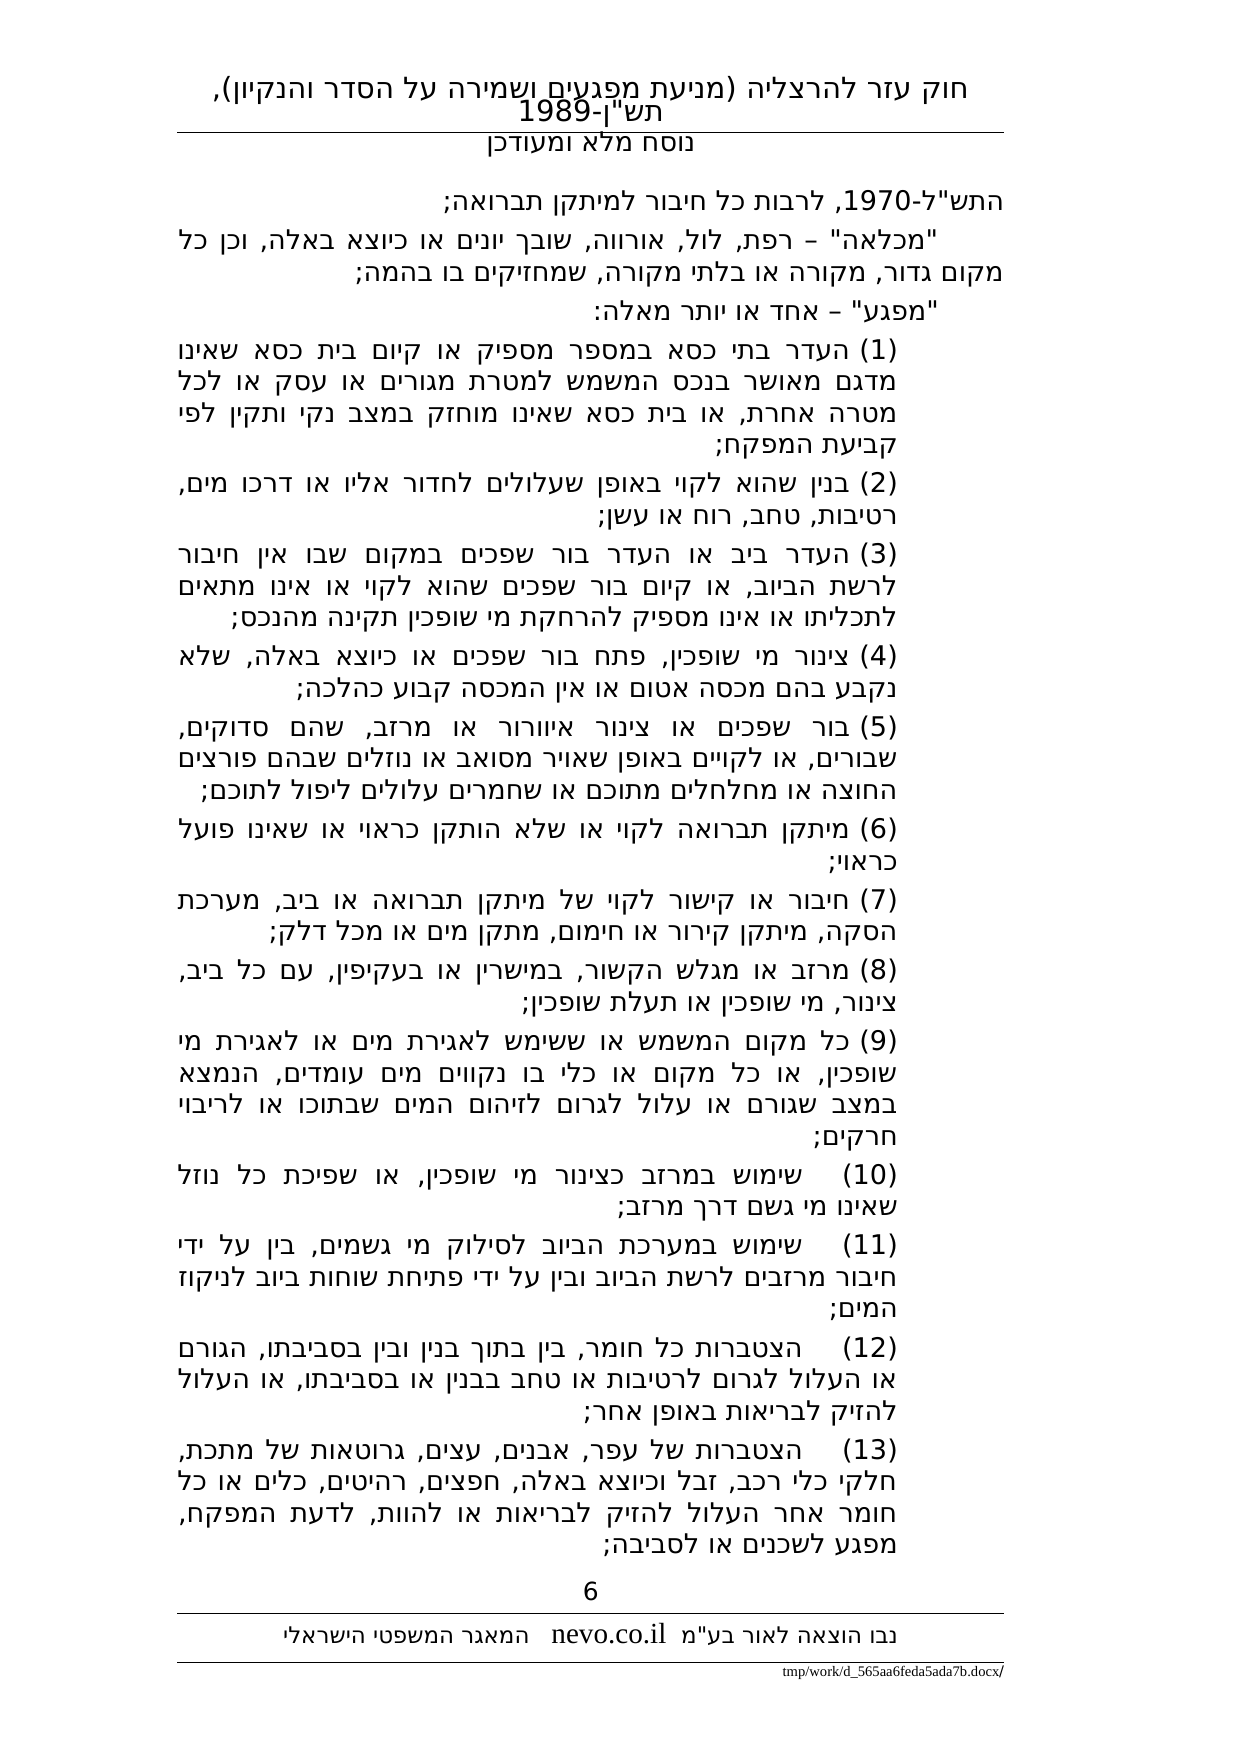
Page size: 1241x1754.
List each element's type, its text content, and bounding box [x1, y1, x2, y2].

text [177, 185, 1004, 217]
text (4) צינור מי שופכין, פתח בור שפכים או כיוצא באלה, שלא נקבע בהם מכסה אטום או אין המכסה קבוע כהלכה; [177, 641, 898, 704]
text (5) בור שפכים או צינור איוורור או מרזב, שהם סדוקים, שבורים, או לקויים באופן שאויר מסואב או נוזלים שבהם פורצים החוצה או מחלחלים מתוכם או שחמרים עלולים ליפול לתוכם; [177, 711, 898, 806]
text (3) העדר ביב או העדר בור שפכים במקום שבו אין חיבור לרשת הביוב, או קיום בור שפכים שהוא לקוי או אינו מתאים לתכליתו או אינו מספיק להרחקת מי שופכין תקינה מהנכס; [177, 538, 898, 633]
text (6) מיתקן תברואה לקוי או שלא הותקן כראוי או שאינו פועל כראוי; [177, 813, 898, 877]
text (9) כל מקום המשמש או ששימש לאגירת מים או לאגירת מי שופכין, או כל מקום או כלי בו נקווים מים עומדים, הנמצא במצב שגורם או עלול לגרום לזיהום המים שבתוכו או לריבוי חרקים; [177, 1025, 898, 1152]
text (10) שימוש במרזב כצינור מי שופכין, או שפיכת כל נוזל שאינו מי גשם דרך מרזב; [177, 1159, 898, 1222]
text (2) בנין שהוא לקוי באופן שעלולים לחדור אליו או דרכו מים, רטיבות, טחב, רוח או עשן; [177, 468, 898, 531]
text (13) הצטברות של עפר, אבנים, עצים, גרוטאות של מתכת, חלקי כלי רכב, זבל וכיוצא באלה, חפצים, רהיטים, כלים או כל חומר אחר העלול להזיק לבריאות או להוות, לדעת המפקח, מפגע לשכנים או לסביבה; [177, 1434, 898, 1560]
text (11) שימוש במערכת הביוב לסילוק מי גשמים, בין על ידי חיבור מרזבים לרשת הביוב ובין על ידי פתיחת שוחות ביוב לניקוז המים; [177, 1230, 898, 1324]
text "מפגע" – אחד או יותר מאלה: [177, 295, 1004, 327]
text (7) חיבור או קישור לקוי של מיתקן תברואה או ביב, מערכת הסקה, מיתקן קירור או חימום, מתקן מים או מכל דלק; [177, 884, 898, 947]
text (1) העדר בתי כסא במספר מספיק או קיום בית כסא שאינו מדגם מאושר בנכס המשמש למטרת מגורים או עסק או לכל מטרה אחרת, או בית כסא שאינו מוחזק במצב נקי ותקין לפי קביעת המפקח; [177, 334, 898, 460]
text "מכלאה" – רפת, לול, אורווה, שובך יונים או כיוצא באלה, וכן כל מקום גדור, מקורה או בלתי מקורה, שמחזיקים בו בהמה; [177, 224, 1004, 287]
text (12) הצטברות כל חומר, בין בתוך בנין ובין בסביבתו, הגורם או העלול לגרום לרטיבות או טחב בבנין או בסביבתו, או העלול להזיק לבריאות באופן אחר; [177, 1332, 898, 1427]
text (8) מרזב או מגלש הקשור, במישרין או בעקיפין, עם כל ביב, צינור, מי שופכין או תעלת שופכין; [177, 955, 898, 1018]
